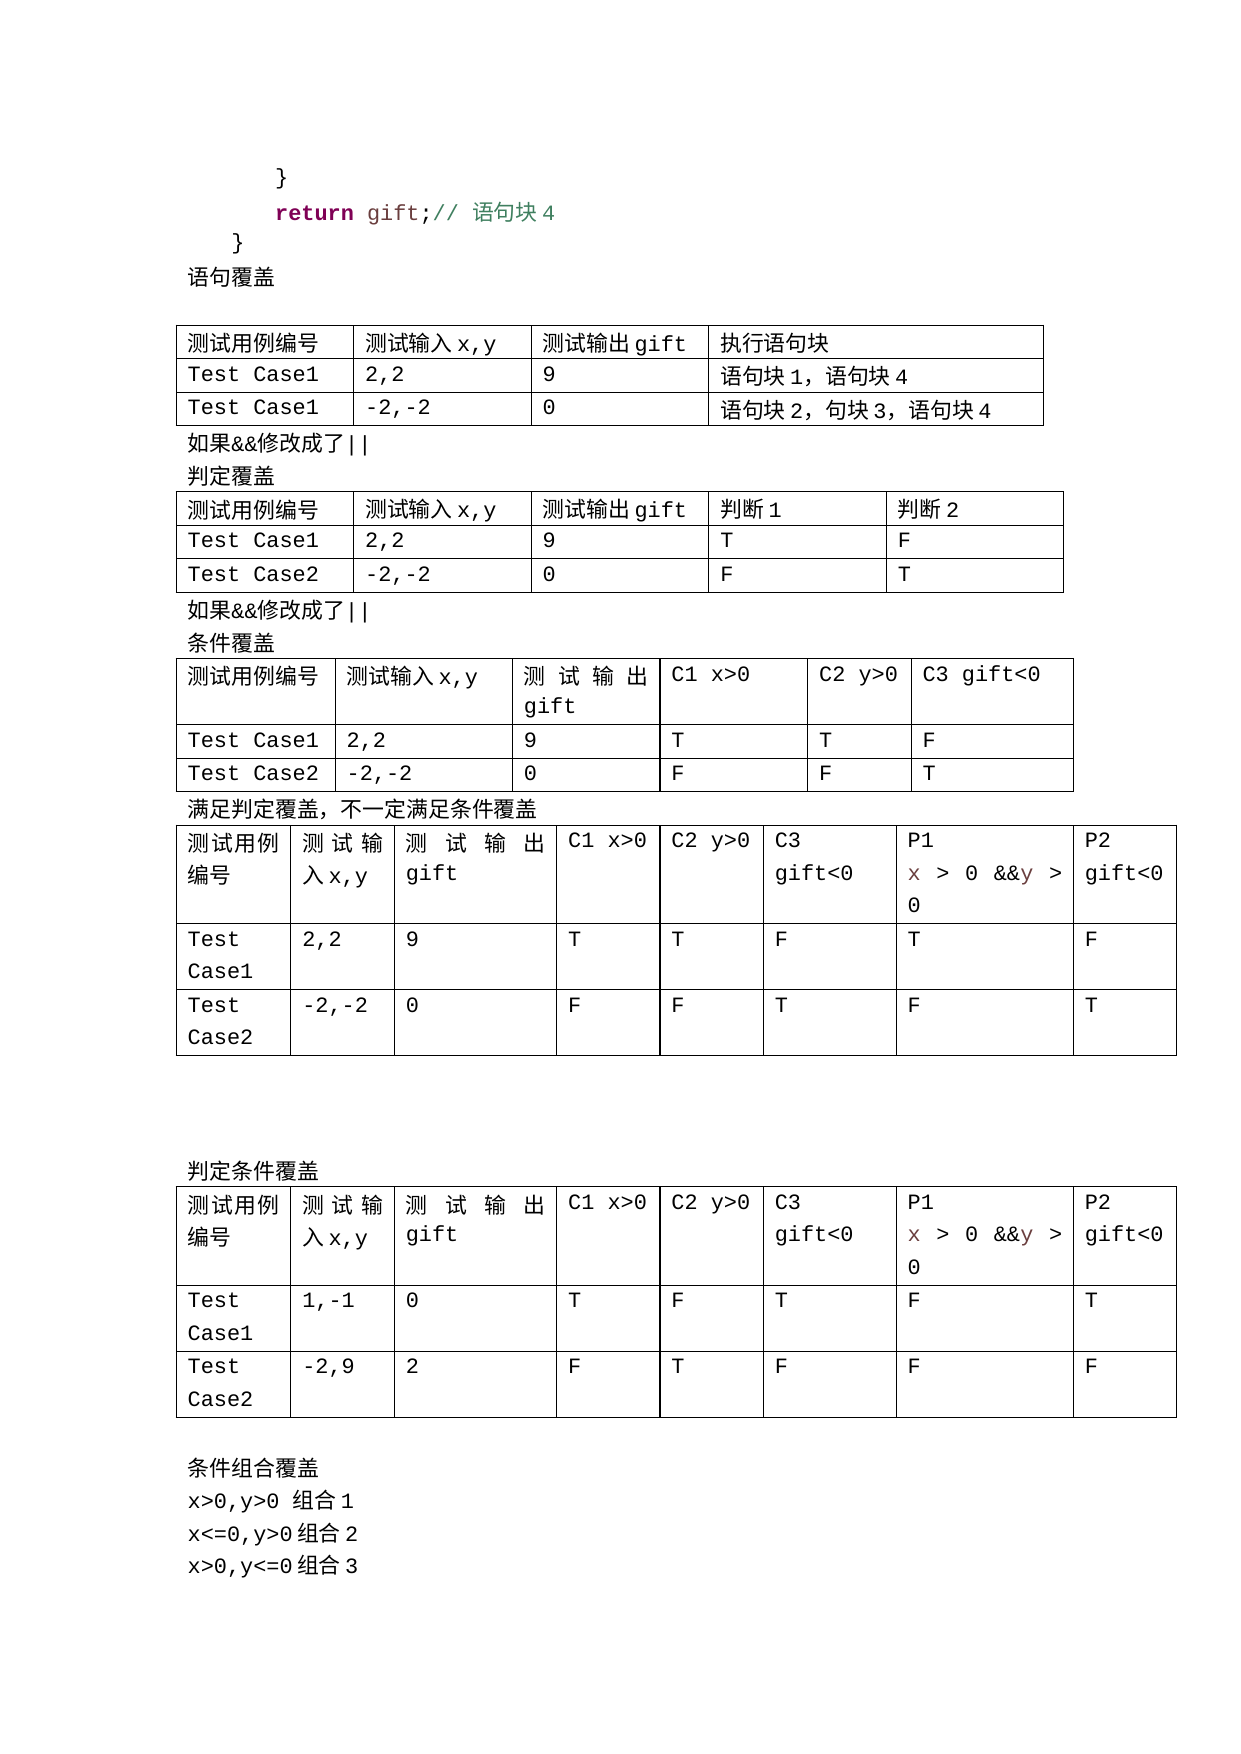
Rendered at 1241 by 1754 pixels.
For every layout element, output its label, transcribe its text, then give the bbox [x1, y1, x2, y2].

table_cell 2,2 [354, 526, 531, 558]
table_cell 2,2 [291, 924, 394, 989]
table_cell Test Case1 [177, 924, 290, 989]
table_cell 9 [532, 359, 708, 392]
table_header P1 x > 0 &&y > 0 [897, 1187, 1073, 1285]
table_header 测试输入x,y [354, 492, 531, 525]
table_header C1 x>0 [661, 659, 807, 724]
table_cell F [709, 559, 886, 592]
table_cell F [661, 759, 807, 791]
table_cell 0 [395, 1286, 556, 1351]
table_cell T [887, 559, 1063, 592]
table_header C3 gift<0 [764, 1187, 896, 1285]
table_cell Test Case1 [177, 359, 353, 392]
table_cell F [912, 725, 1073, 757]
table_cell Test Case2 [177, 759, 335, 791]
table_header P2 gift<0 [1074, 1187, 1176, 1285]
table_cell F [661, 990, 763, 1055]
table_cell 2 [395, 1352, 556, 1417]
table_header 执行语句块 [709, 326, 1043, 358]
table_header C3 gift<0 [764, 826, 896, 923]
table_header 测试用例编号 [177, 326, 353, 358]
table_cell F [808, 759, 911, 791]
table_header 测试输出gift [395, 826, 556, 923]
table_cell 9 [532, 526, 708, 558]
text } [187, 162, 1053, 194]
table_header 测试输出gift [513, 659, 659, 724]
table_header 测试用例编号 [177, 659, 335, 724]
table_cell T [897, 924, 1073, 989]
table_cell T [808, 725, 911, 757]
table_header P1 x > 0 &&y > 0 [897, 826, 1073, 923]
table_header 测试用例编号 [177, 826, 290, 923]
table_cell -2,-2 [354, 559, 531, 592]
table_cell T [1074, 1286, 1176, 1351]
table_cell 0 [513, 759, 659, 791]
table_header 测试输入x,y [291, 826, 394, 923]
table_cell F [1074, 1352, 1176, 1417]
table_header 测试输出gift [532, 326, 708, 358]
table_cell F [764, 1352, 896, 1417]
table_cell 0 [532, 393, 708, 425]
table_header C1 x>0 [557, 826, 659, 923]
table_cell F [557, 990, 659, 1055]
table_cell 语句块1，语句块4 [709, 359, 1043, 392]
text x>0,y>0 组合1 [187, 1483, 1053, 1515]
table_header C3 gift<0 [912, 659, 1073, 724]
text x<=0,y>0组合2 [187, 1515, 1053, 1548]
table_cell 0 [395, 990, 556, 1055]
table_cell F [764, 924, 896, 989]
table_cell 0 [532, 559, 708, 592]
table_cell T [661, 725, 807, 757]
table_header 判断2 [887, 492, 1063, 525]
table_cell -2,-2 [336, 759, 512, 791]
table_cell 1,-1 [291, 1286, 394, 1351]
table_header 测试输出gift [395, 1187, 556, 1285]
table_cell F [897, 1352, 1073, 1417]
table_cell F [661, 1286, 763, 1351]
table_header 测试输入x,y [354, 326, 531, 358]
table_header C2 y>0 [661, 1187, 763, 1285]
table_cell F [1074, 924, 1176, 989]
table_cell 2,2 [354, 359, 531, 392]
table_cell Test Case2 [177, 559, 353, 592]
table_cell T [661, 924, 763, 989]
table_header 判断1 [709, 492, 886, 525]
text 语句覆盖 [187, 259, 1053, 292]
table_cell F [887, 526, 1063, 558]
text 条件组合覆盖 [187, 1450, 1053, 1483]
table_cell Test Case1 [177, 393, 353, 425]
table_cell T [764, 1286, 896, 1351]
text 如果&&修改成了|| [187, 426, 1053, 459]
table_header 测试输入x,y [336, 659, 512, 724]
table_cell Test Case2 [177, 1352, 290, 1417]
table_cell Test Case1 [177, 1286, 290, 1351]
table_cell T [1074, 990, 1176, 1055]
table_header 测试用例编号 [177, 492, 353, 525]
table_cell T [557, 924, 659, 989]
table_header 测试输入x,y [291, 1187, 394, 1285]
table_cell 9 [513, 725, 659, 757]
table_cell T [709, 526, 886, 558]
table_cell F [897, 1286, 1073, 1351]
table_cell -2,-2 [354, 393, 531, 425]
table_cell 语句块2，句块3，语句块4 [709, 393, 1043, 425]
text 判定条件覆盖 [187, 1154, 1053, 1186]
table_header 测试输出gift [532, 492, 708, 525]
table_cell T [557, 1286, 659, 1351]
text } [187, 227, 1053, 259]
table_cell Test Case1 [177, 725, 335, 757]
table_cell T [661, 1352, 763, 1417]
table_cell -2,-2 [291, 990, 394, 1055]
table_header C2 y>0 [661, 826, 763, 923]
table_cell F [557, 1352, 659, 1417]
text return gift;// 语句块4 [187, 194, 1053, 227]
text 条件覆盖 [187, 625, 1053, 658]
table_header 测试用例编号 [177, 1187, 290, 1285]
text x>0,y<=0组合3 [187, 1548, 1053, 1580]
table_cell 9 [395, 924, 556, 989]
text 如果&&修改成了|| [187, 593, 1053, 625]
table_header C2 y>0 [808, 659, 911, 724]
table_cell Test Case1 [177, 526, 353, 558]
text 判定覆盖 [187, 459, 1053, 491]
text 满足判定覆盖，不一定满足条件覆盖 [187, 792, 1053, 824]
table_header P2 gift<0 [1074, 826, 1176, 923]
table_cell Test Case2 [177, 990, 290, 1055]
table_cell F [897, 990, 1073, 1055]
table_cell T [764, 990, 896, 1055]
table_header C1 x>0 [557, 1187, 659, 1285]
table_cell T [912, 759, 1073, 791]
table_cell -2,9 [291, 1352, 394, 1417]
table_cell 2,2 [336, 725, 512, 757]
